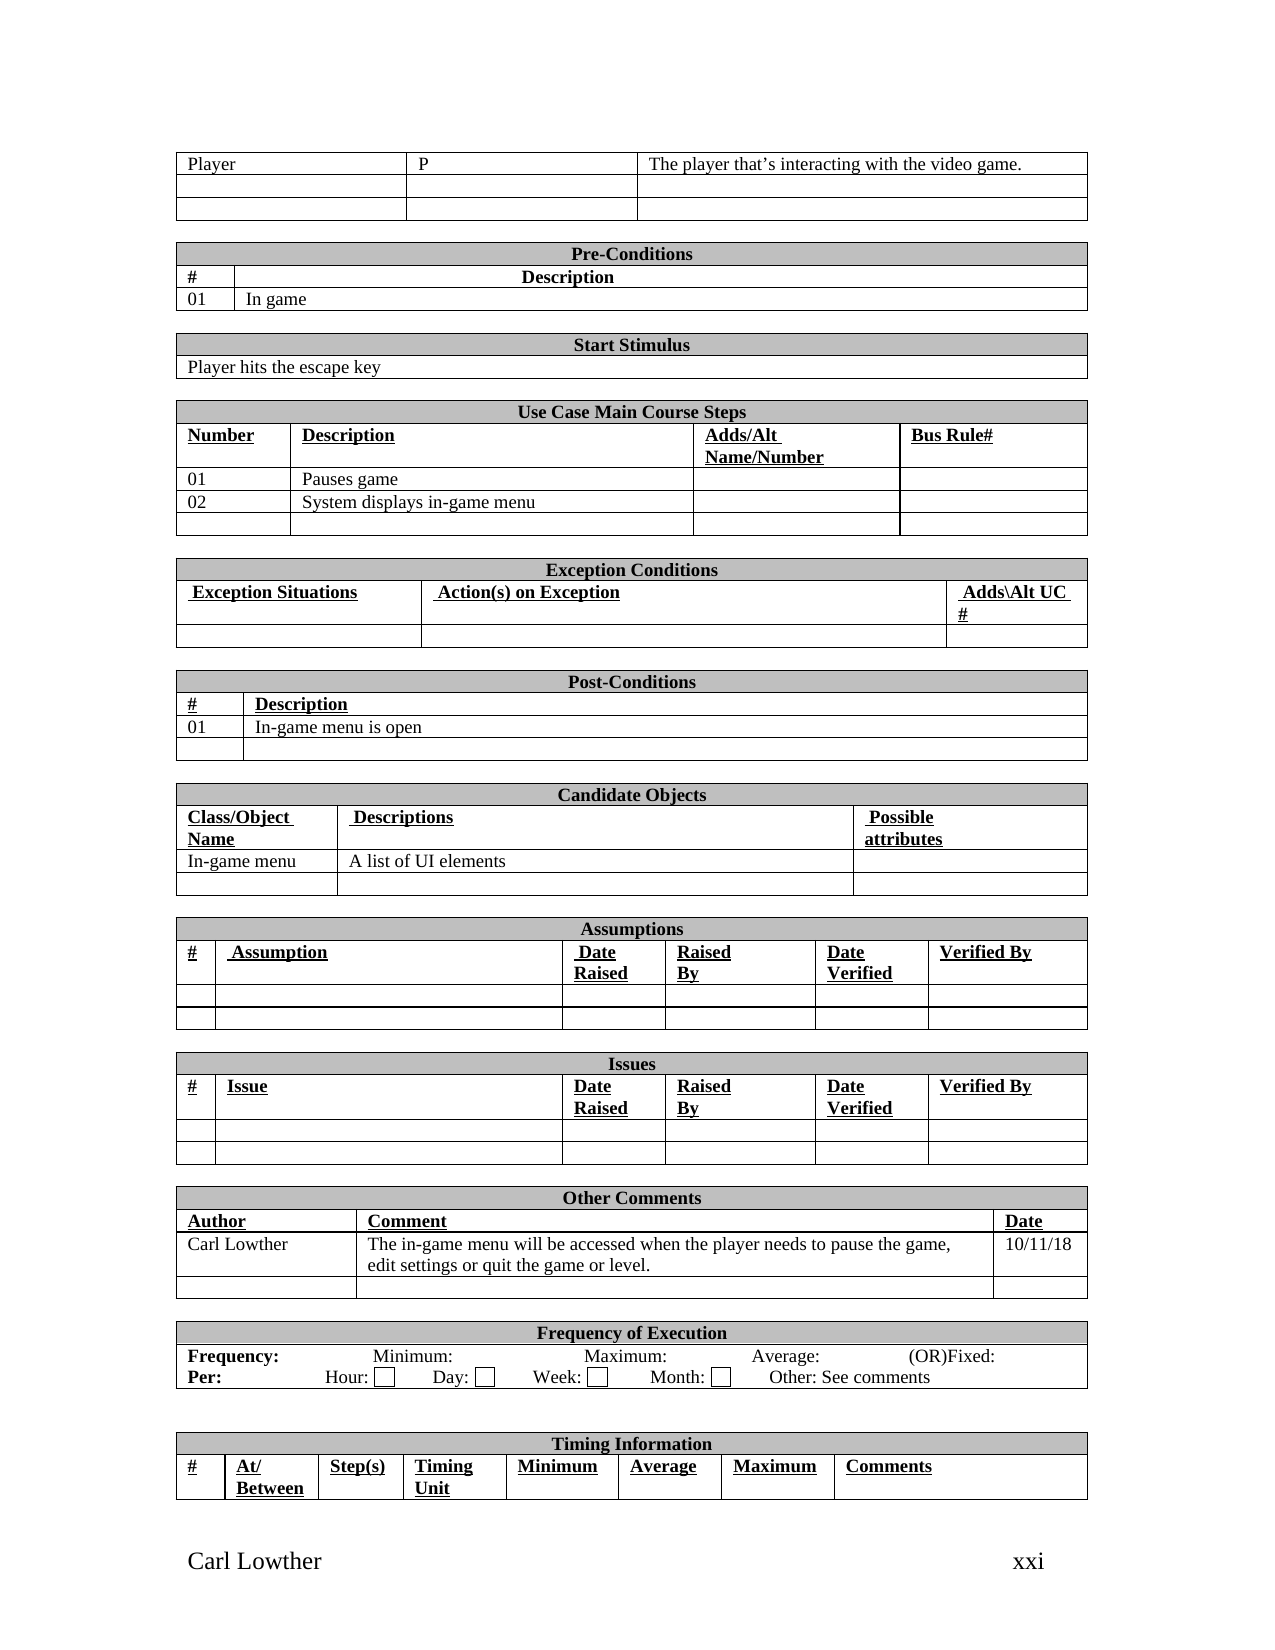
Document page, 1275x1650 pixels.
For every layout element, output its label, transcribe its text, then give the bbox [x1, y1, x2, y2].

table_cell Exception Situations [177, 581, 421, 624]
table_cell [694, 513, 899, 535]
table_cell # [177, 1455, 224, 1498]
table_cell [563, 1008, 665, 1029]
table_cell [422, 625, 946, 647]
table_cell Date Raised [563, 941, 665, 984]
table_cell Pauses game [291, 468, 693, 490]
table_cell [177, 1142, 215, 1164]
table_cell [291, 513, 693, 535]
table_cell Raised By [666, 1075, 815, 1118]
table_cell Carl Lowther [177, 1233, 356, 1276]
table_cell [929, 1120, 1087, 1141]
table_cell Date Raised [563, 1075, 665, 1118]
table_cell The in-game menu will be accessed when the player needs to pause the game, edit settings or quit the game or level. [357, 1233, 993, 1276]
table_cell Date Verified [816, 1075, 928, 1118]
table_cell [563, 985, 665, 1006]
table_cell [816, 1142, 928, 1164]
table_cell [216, 1008, 562, 1029]
table_cell [177, 175, 406, 197]
table_cell Issue [216, 1075, 562, 1118]
table_cell # [177, 266, 234, 287]
table_cell In-game menu is open [244, 716, 1087, 737]
table_cell Minimum [507, 1455, 618, 1498]
table_cell [357, 1277, 993, 1298]
table_cell [929, 1142, 1087, 1164]
table_cell [177, 1120, 215, 1141]
table_cell [407, 175, 637, 197]
table_cell [177, 1277, 356, 1298]
table_cell [901, 491, 1087, 512]
table_header Start Stimulus [177, 334, 1087, 355]
table_header Timing Information [177, 1433, 1087, 1454]
table_header Exception Conditions [177, 559, 1087, 580]
table_cell Author [177, 1210, 356, 1231]
table_cell Average [619, 1455, 721, 1498]
table_cell Step(s) [319, 1455, 403, 1498]
table_header Use Case Main Course Steps [177, 401, 1087, 423]
table_cell [216, 1142, 562, 1164]
table_cell [177, 873, 337, 894]
table_cell [901, 468, 1087, 490]
table_header Assumptions [177, 918, 1087, 940]
table_cell [177, 738, 243, 760]
table_cell In-game menu [177, 850, 337, 872]
table_header Issues [177, 1053, 1087, 1074]
table_cell Assumption [216, 941, 562, 984]
table_cell 02 [177, 491, 290, 512]
table_cell [177, 513, 290, 535]
table_cell [816, 1120, 928, 1141]
table_cell [854, 850, 1087, 872]
table_cell Comment [357, 1210, 993, 1231]
table_cell [563, 1142, 665, 1164]
table_cell Number [177, 424, 290, 467]
table_cell Date Verified [816, 941, 928, 984]
table_cell Possible attributes [854, 806, 1087, 849]
table_cell [694, 491, 899, 512]
table_cell [407, 198, 637, 219]
table_cell Adds\Alt UC # [947, 581, 1087, 624]
table_cell [244, 738, 1087, 760]
table_cell 10/11/18 [994, 1233, 1087, 1276]
table_cell Descriptions [338, 806, 853, 849]
table_header Post-Conditions [177, 671, 1087, 692]
table_cell 01 [177, 288, 234, 310]
table_cell Maximum [722, 1455, 834, 1498]
table_cell [929, 985, 1087, 1006]
table_cell At/ Between [226, 1455, 318, 1498]
table_cell [177, 1008, 215, 1029]
table_cell Verified By [929, 1075, 1087, 1118]
table_cell Description [244, 693, 1087, 715]
table_cell [666, 1008, 815, 1029]
table_cell [216, 1120, 562, 1141]
table_cell Bus Rule# [901, 424, 1087, 467]
table_cell [216, 985, 562, 1006]
table_header Other Comments [177, 1187, 1087, 1209]
table_cell [994, 1277, 1087, 1298]
table_header Pre-Conditions [177, 243, 1087, 265]
table_cell [901, 513, 1087, 535]
table_cell [563, 1120, 665, 1141]
table_cell Adds/Alt Name/Number [694, 424, 899, 467]
table_cell Class/Object Name [177, 806, 337, 849]
table_cell [947, 625, 1087, 647]
table_cell [177, 625, 421, 647]
table_cell P [407, 153, 637, 174]
table_cell A list of UI elements [338, 850, 853, 872]
table_cell # [177, 1075, 215, 1118]
table_cell # [177, 941, 215, 984]
table_cell [638, 175, 1087, 197]
table_cell [694, 468, 899, 490]
table_header Candidate Objects [177, 784, 1087, 805]
table_cell 01 [177, 468, 290, 490]
table_cell Raised By [666, 941, 815, 984]
table_cell Action(s) on Exception [422, 581, 946, 624]
table_cell [666, 1142, 815, 1164]
table_cell [666, 1120, 815, 1141]
table_cell In game [235, 288, 1087, 310]
table_header Frequency of Execution [177, 1322, 1087, 1343]
table_cell Timing Unit [404, 1455, 506, 1498]
table_cell Frequency: Minimum: Maximum: Average: (OR)Fixed: Per: Hour: Day: Week: Month: Other: See comments [177, 1345, 1087, 1388]
table_cell Description [291, 424, 693, 467]
table_cell [854, 873, 1087, 894]
table_cell Verified By [929, 941, 1087, 984]
table_cell [666, 985, 815, 1006]
table_cell The player that’s interacting with the video game. [638, 153, 1087, 174]
table_cell [638, 198, 1087, 219]
table_cell Player hits the escape key [177, 356, 1087, 378]
table_cell [929, 1008, 1087, 1029]
table_cell [177, 985, 215, 1006]
table_cell Date [994, 1210, 1087, 1231]
table_cell [177, 198, 406, 219]
table_cell 01 [177, 716, 243, 737]
table_cell [338, 873, 853, 894]
table_cell [816, 1008, 928, 1029]
table_cell Player [177, 153, 406, 174]
table_cell Comments [835, 1455, 1087, 1498]
table_cell [816, 985, 928, 1006]
table_cell Description [235, 266, 1087, 287]
table_cell System displays in-game menu [291, 491, 693, 512]
table_cell # [177, 693, 243, 715]
